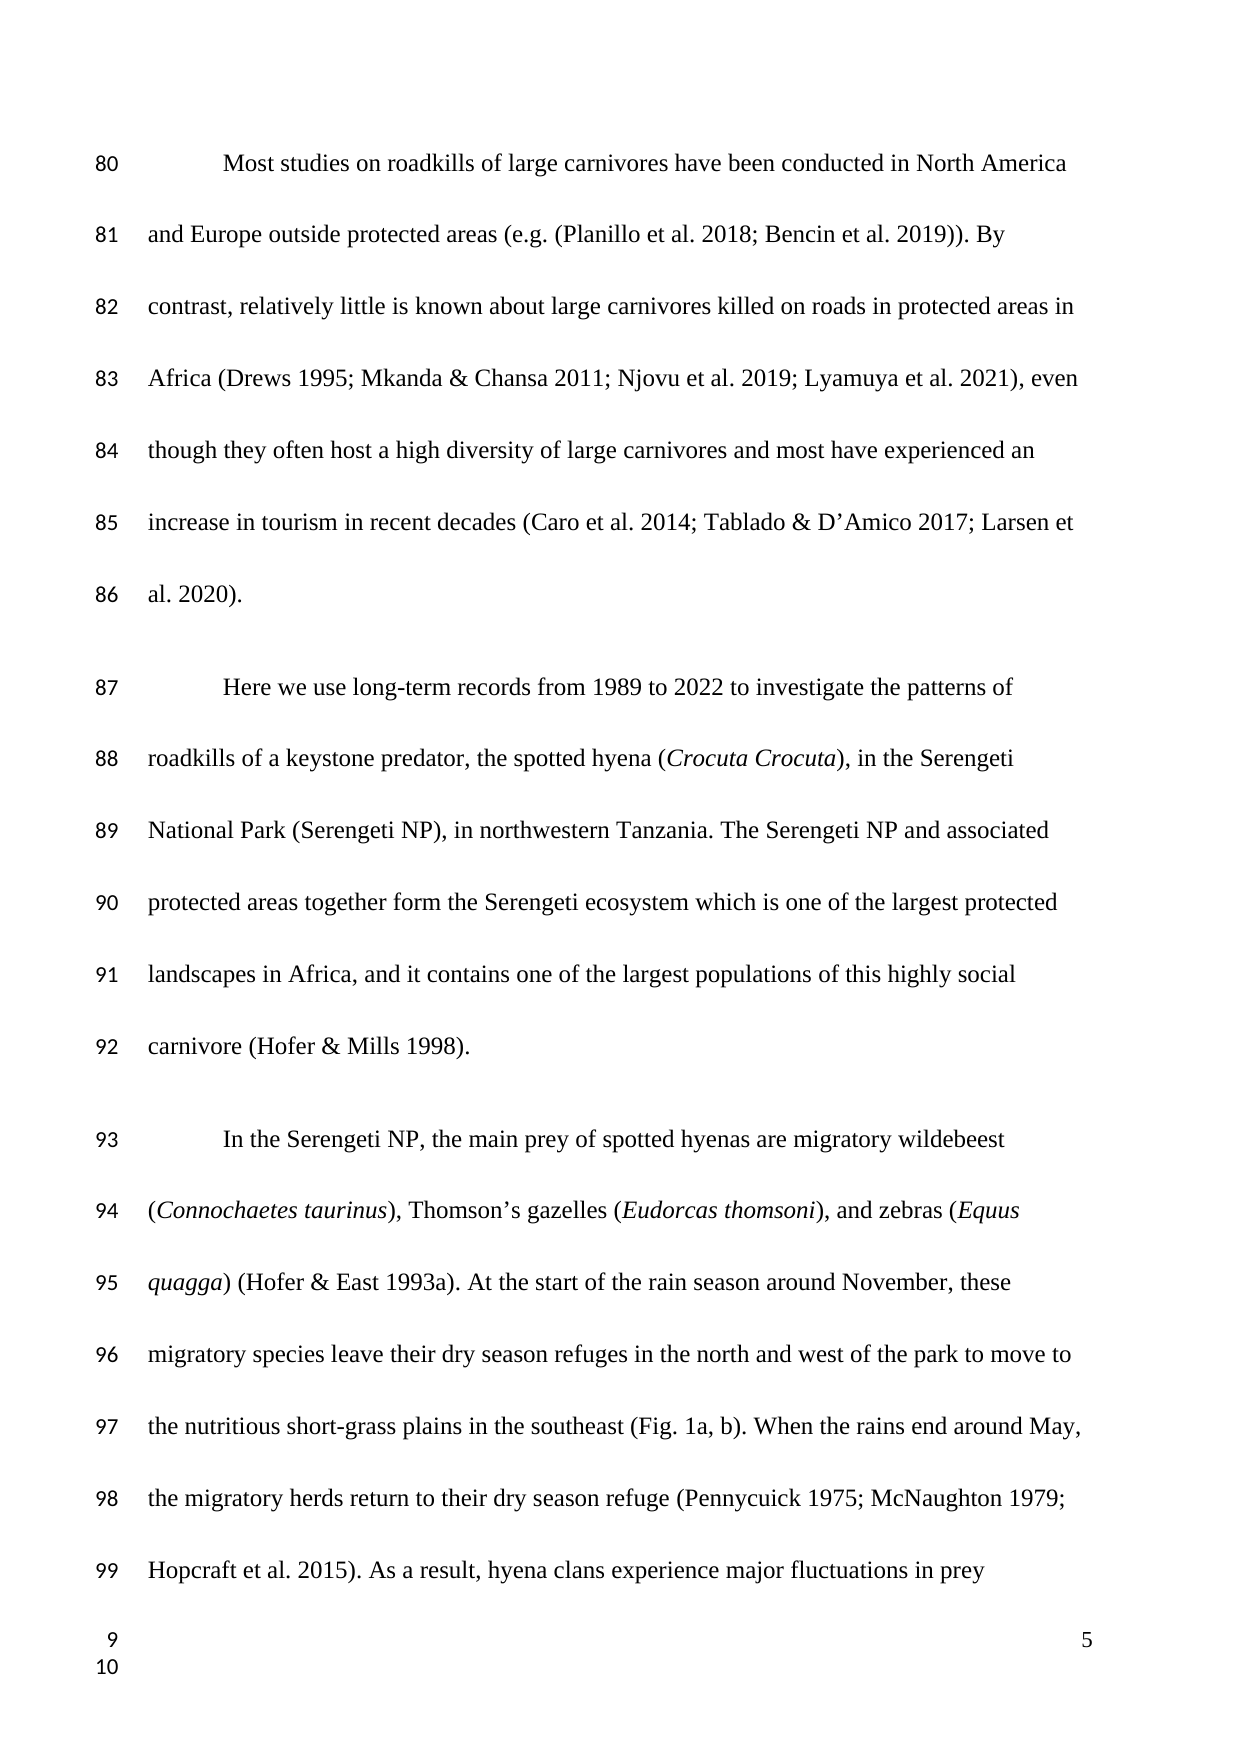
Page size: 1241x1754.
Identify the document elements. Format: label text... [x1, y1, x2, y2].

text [148, 1124, 1093, 1584]
text Here we use long-term records from 1989 to 2022 to investigate the patterns of roadkills of a keystone predator, the spotted hyena (Crocuta Crocuta), in the Serengeti National Park (Serengeti NP), in northwestern Tanzania. The Serengeti NP and associated protected areas together form the Serengeti ecosystem which is one of the largest protected landscapes in Africa, and it contains one of the largest populations of this highly social carnivore (Hofer & Mills 1998). [148, 672, 1093, 1060]
text Most studies on roadkills of large carnivores have been conducted in North America and Europe outside protected areas (e.g. (Planillo et al. 2018; Bencin et al. 2019)). By contrast, relatively little is known about large carnivores killed on roads in protected areas in Africa (Drews 1995; Mkanda & Chansa 2011; Njovu et al. 2019; Lyamuya et al. 2021), even though they often host a high diversity of large carnivores and most have experienced an increase in tourism in recent decades (Caro et al. 2014; Tablado & D’Amico 2017; Larsen et al. 2020). [148, 148, 1093, 608]
